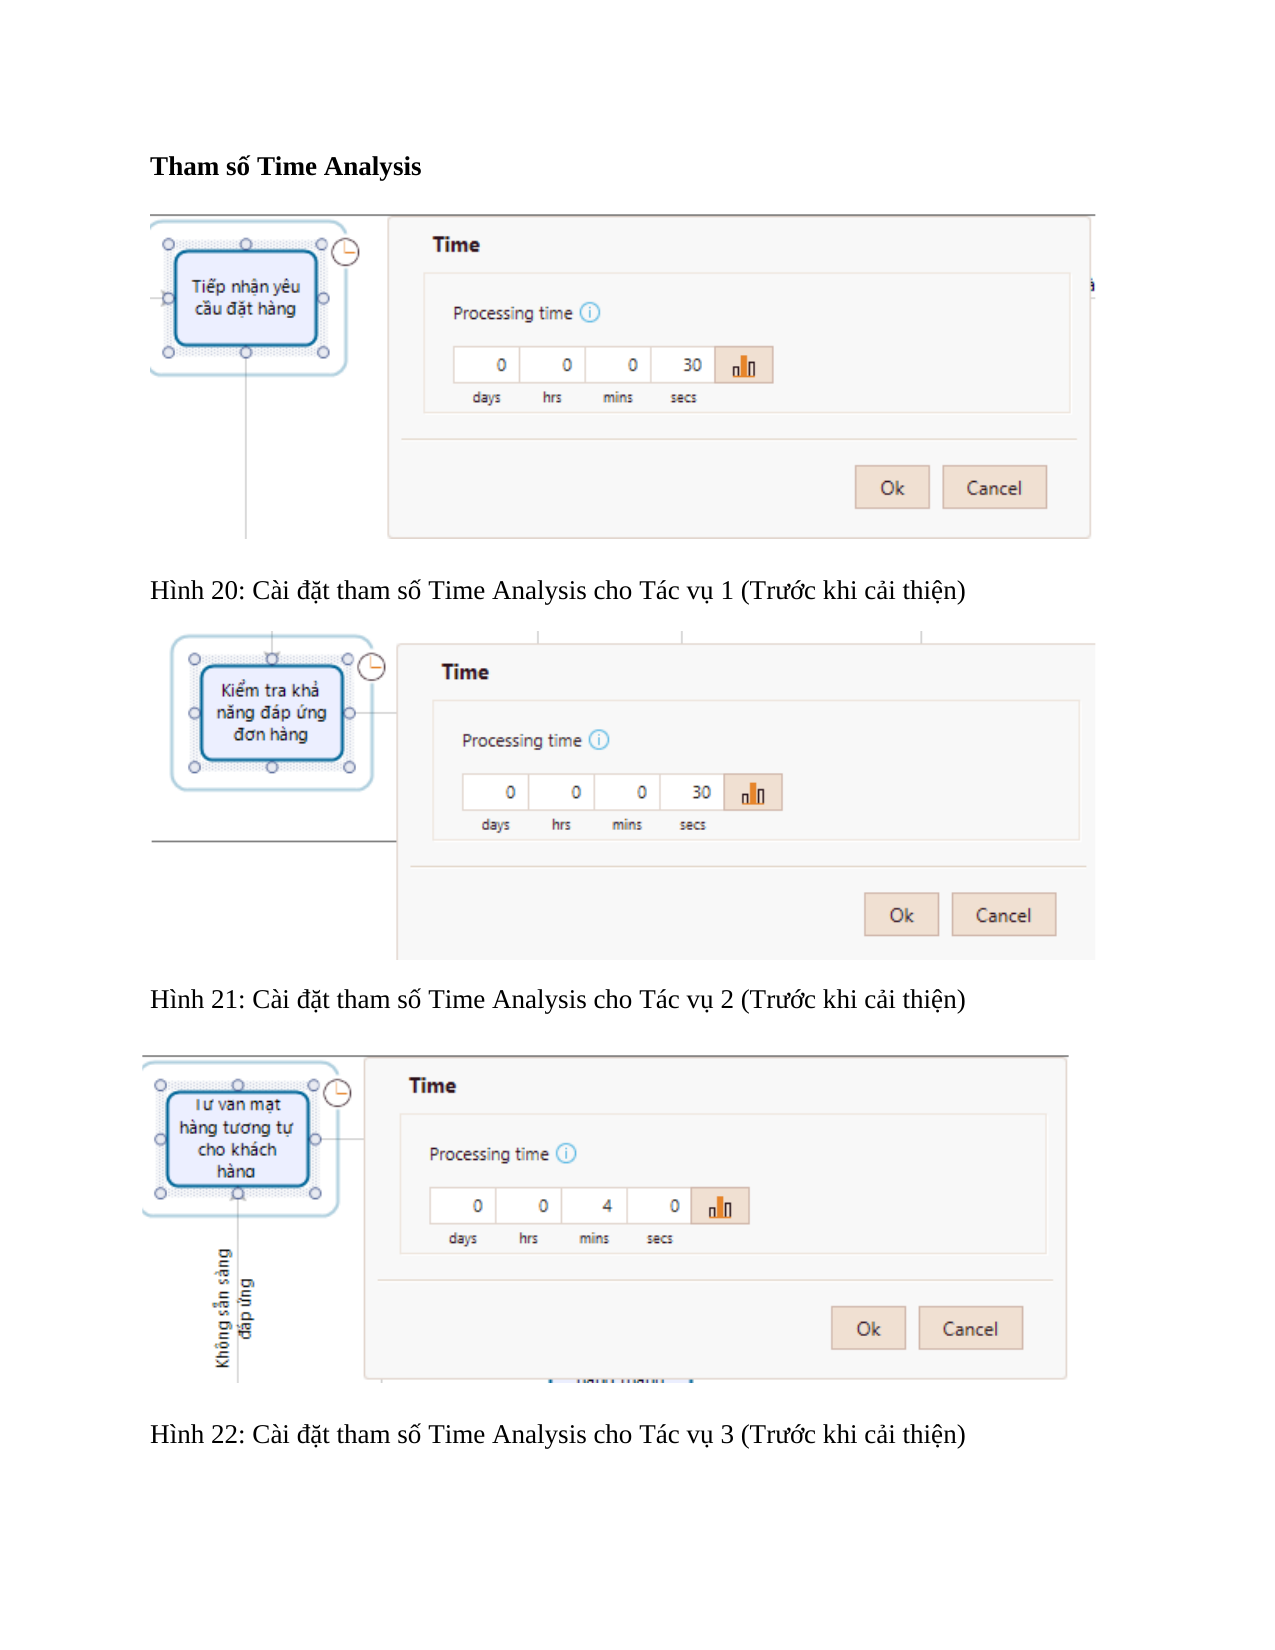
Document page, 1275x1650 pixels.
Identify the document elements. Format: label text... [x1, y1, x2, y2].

text Tham số Time Analysis [150, 150, 1125, 181]
picture [151, 631, 1096, 960]
picture [150, 213, 1096, 539]
picture [142, 1054, 1069, 1383]
